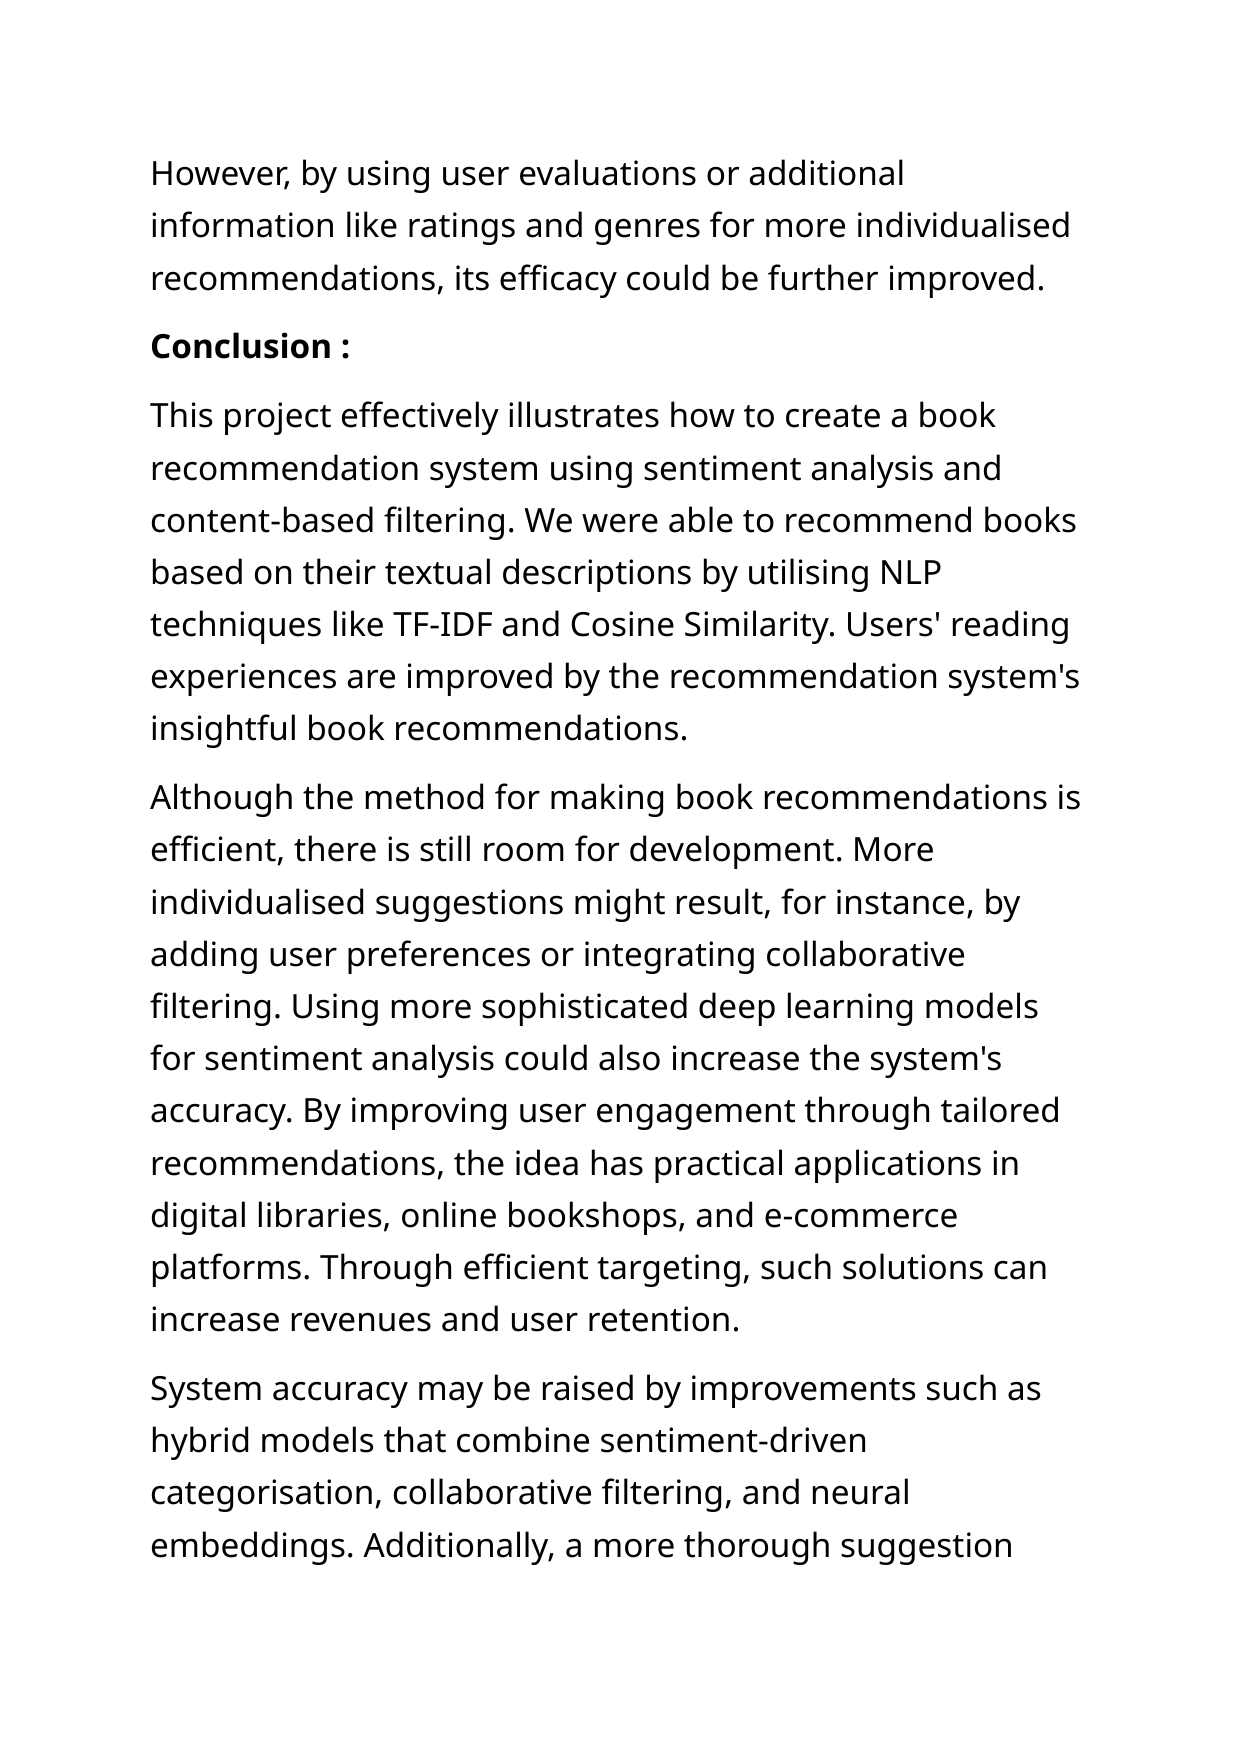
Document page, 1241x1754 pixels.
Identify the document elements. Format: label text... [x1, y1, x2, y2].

text Conclusion : [150, 323, 1090, 369]
text Although the method for making book recommendations is efficient, there is still room for development. More individualised suggestions might result, for instance, by adding user preferences or integrating collaborative filtering. Using more sophisticated deep learning models for sentiment analysis could also increase the system's accuracy. By improving user engagement through tailored recommendations, the idea has practical applications in digital libraries, online bookshops, and e-commerce platforms. Through efficient targeting, such solutions can increase revenues and user retention. [150, 774, 1090, 1341]
text This project effectively illustrates how to create a book recommendation system using sentiment analysis and content-based filtering. We were able to recommend books based on their textual descriptions by utilising NLP techniques like TF-IDF and Cosine Similarity. Users' reading experiences are improved by the recommendation system's insightful book recommendations. [150, 392, 1090, 751]
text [150, 150, 1090, 300]
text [150, 1365, 1090, 1567]
